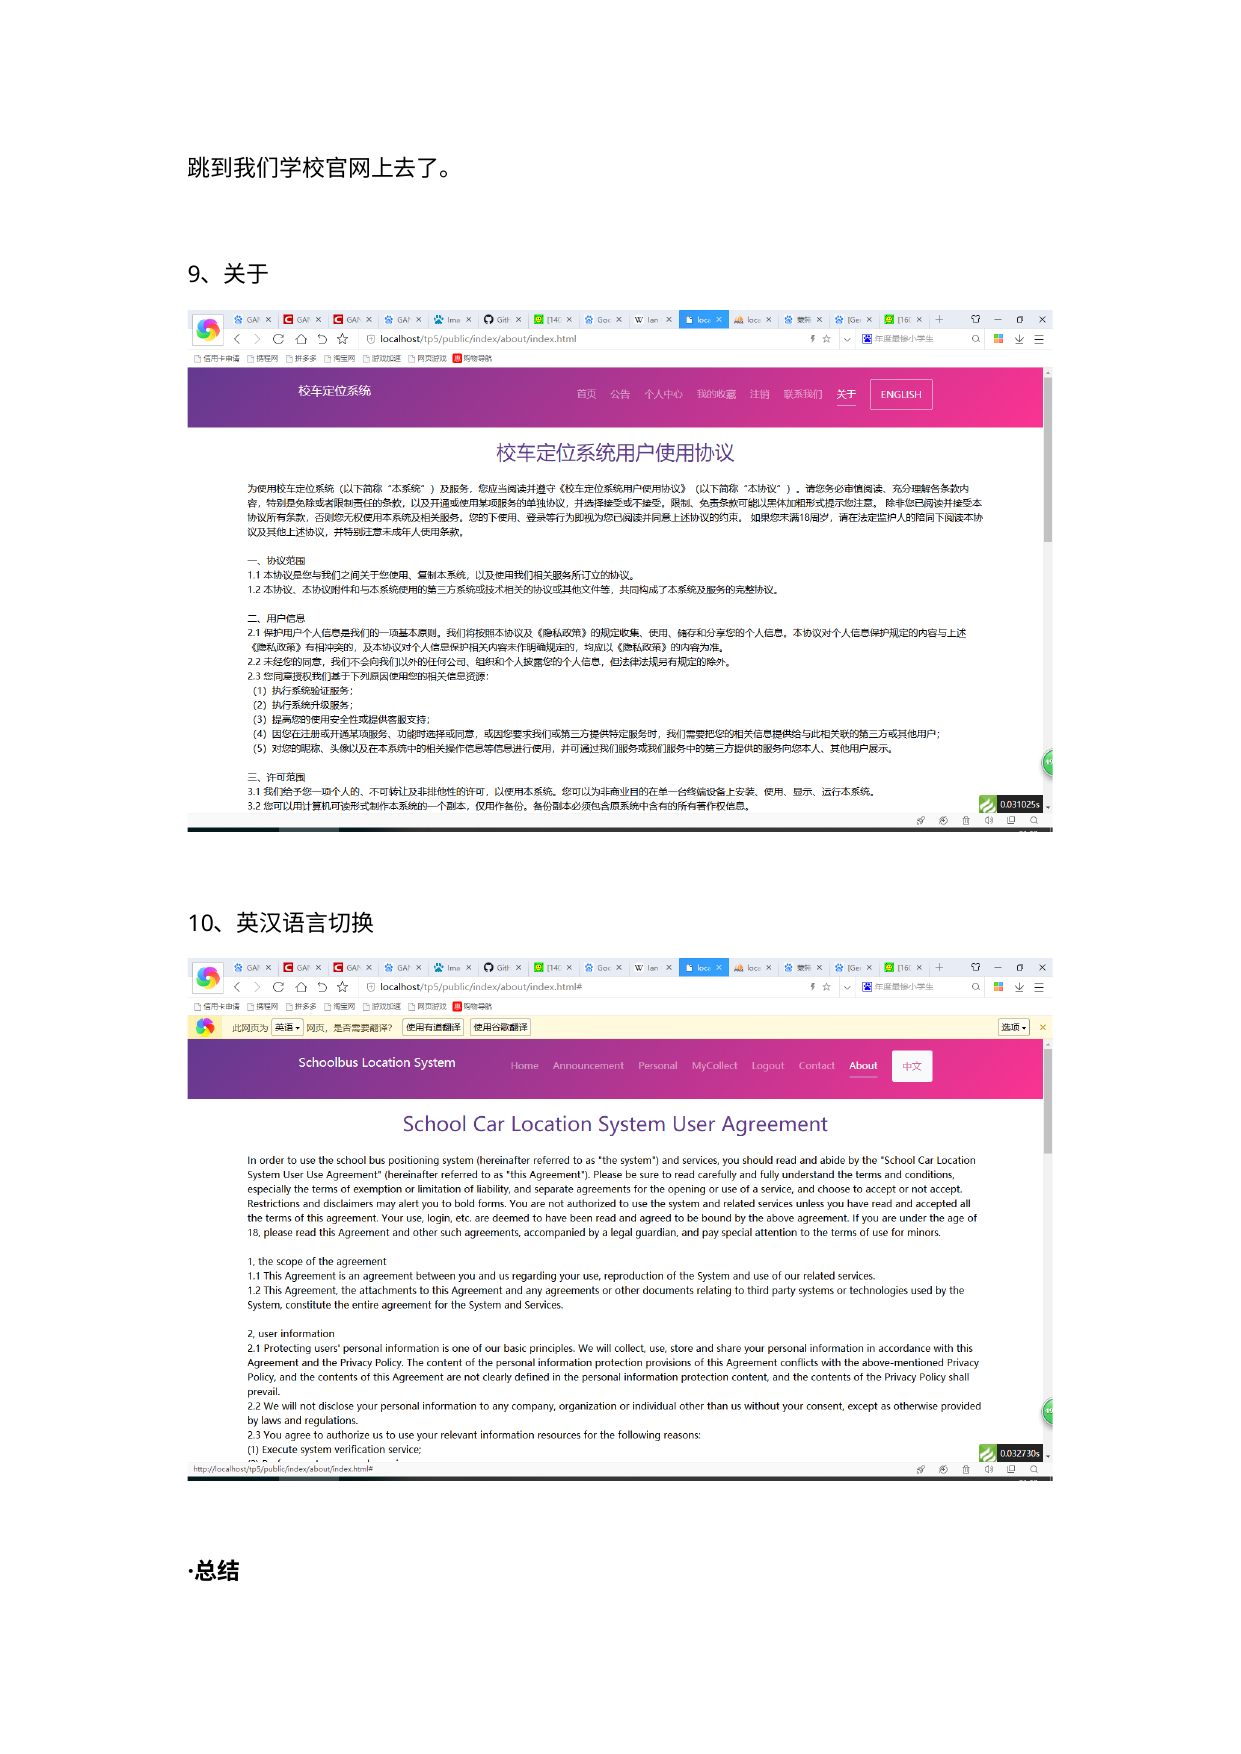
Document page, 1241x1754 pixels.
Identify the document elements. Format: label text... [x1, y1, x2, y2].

text 9、关于 [187, 256, 1053, 289]
text ·总结 [187, 1553, 1053, 1586]
picture [187, 310, 1053, 832]
text 跳到我们学校官网上去了。 [187, 150, 1053, 183]
text 10、英汉语言切换 [187, 904, 1053, 938]
picture [187, 958, 1053, 1481]
